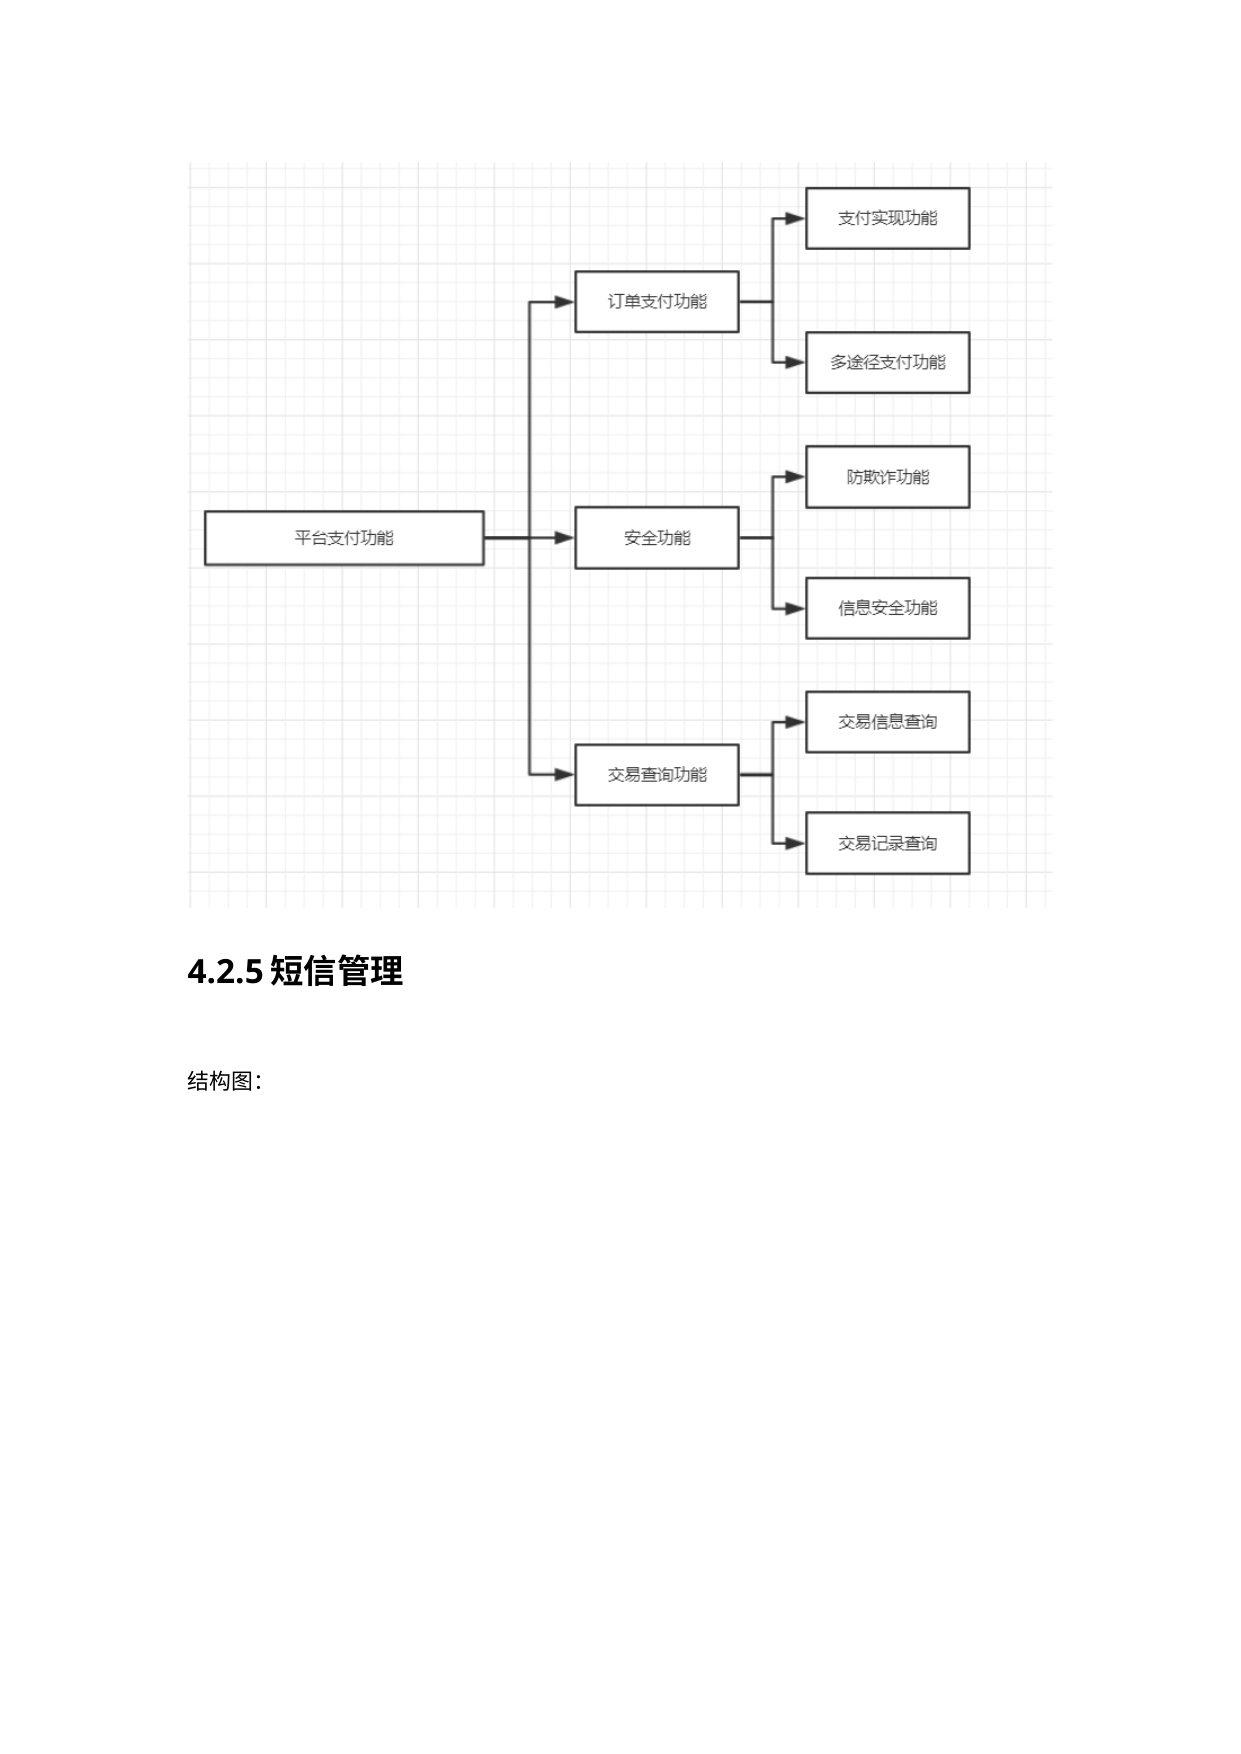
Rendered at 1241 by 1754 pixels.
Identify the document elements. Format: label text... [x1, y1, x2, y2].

picture [187, 162, 1053, 908]
subtitle 4.2.5短信管理 [187, 937, 1053, 1002]
text 结构图： [187, 1064, 1053, 1096]
